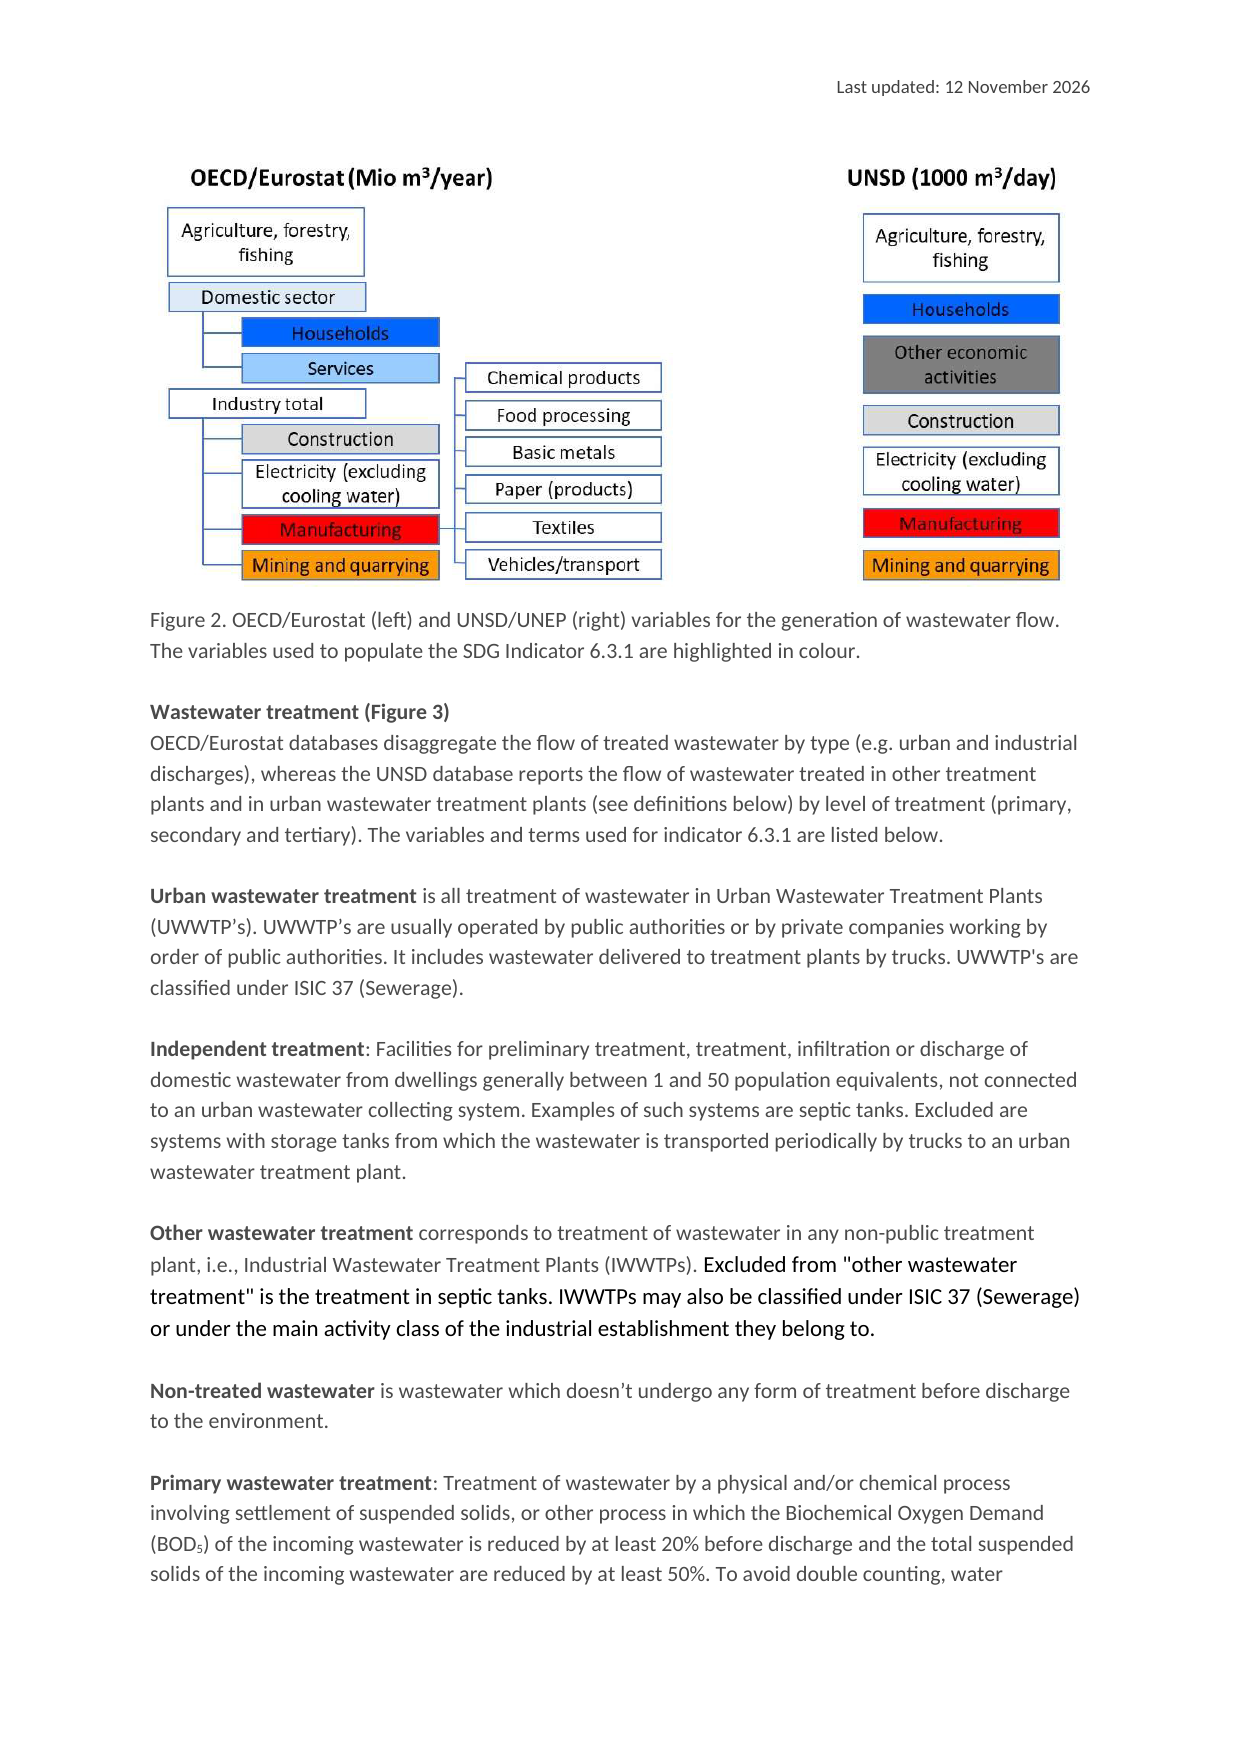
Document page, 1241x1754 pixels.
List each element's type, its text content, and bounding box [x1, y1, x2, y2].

picture [150, 150, 1091, 603]
text plant, i.e., Industrial Wastewater Treatment Plants (IWWTPs). Excluded from "other wastewater treatment" is the treatment in septic tanks. IWWTPs may also be classified under ISIC 37 (Sewerage) or under the main activity class of the industrial establishment they belong to. [150, 1250, 1090, 1342]
text OECD/Eurostat databases disaggregate the flow of treated wastewater by type (e.g. urban and industrial discharges), whereas the UNSD database reports the flow of wastewater treated in other treatment plants and in urban wastewater treatment plants (see definitions below) by level of treatment (primary, secondary and tertiary). The variables and terms used for indicator 6.3.1 are listed below. [150, 729, 1090, 848]
text Figure 2. OECD/Eurostat (left) and UNSD/UNEP (right) variables for the generation of wastewater flow. The variables used to populate the SDG Indicator 6.3.1 are highlighted in colour. [150, 607, 1090, 664]
text Wastewater treatment (Figure 3) [150, 698, 1090, 725]
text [150, 1469, 1090, 1587]
text Non-treated wastewater is wastewater which doesn’t undergo any form of treatment before discharge to the environment. [150, 1377, 1090, 1434]
text Independent treatment: Facilities for preliminary treatment, treatment, infiltration or discharge of domestic wastewater from dwellings generally between 1 and 50 population equivalents, not connected to an urban wastewater collecting system. Examples of such systems are septic tanks. Excluded are systems with storage tanks from which the wastewater is transported periodically by trucks to an urban wastewater treatment plant. [150, 1035, 1090, 1184]
text Other wastewater treatment corresponds to treatment of wastewater in any non-public treatment [150, 1219, 1090, 1246]
text Urban wastewater treatment is all treatment of wastewater in Urban Wastewater Treatment Plants (UWWTP’s). UWWTP’s are usually operated by public authorities or by private companies working by order of public authorities. It includes wastewater delivered to treatment plants by trucks. UWWTP's are classified under ISIC 37 (Sewerage). [150, 882, 1090, 1001]
